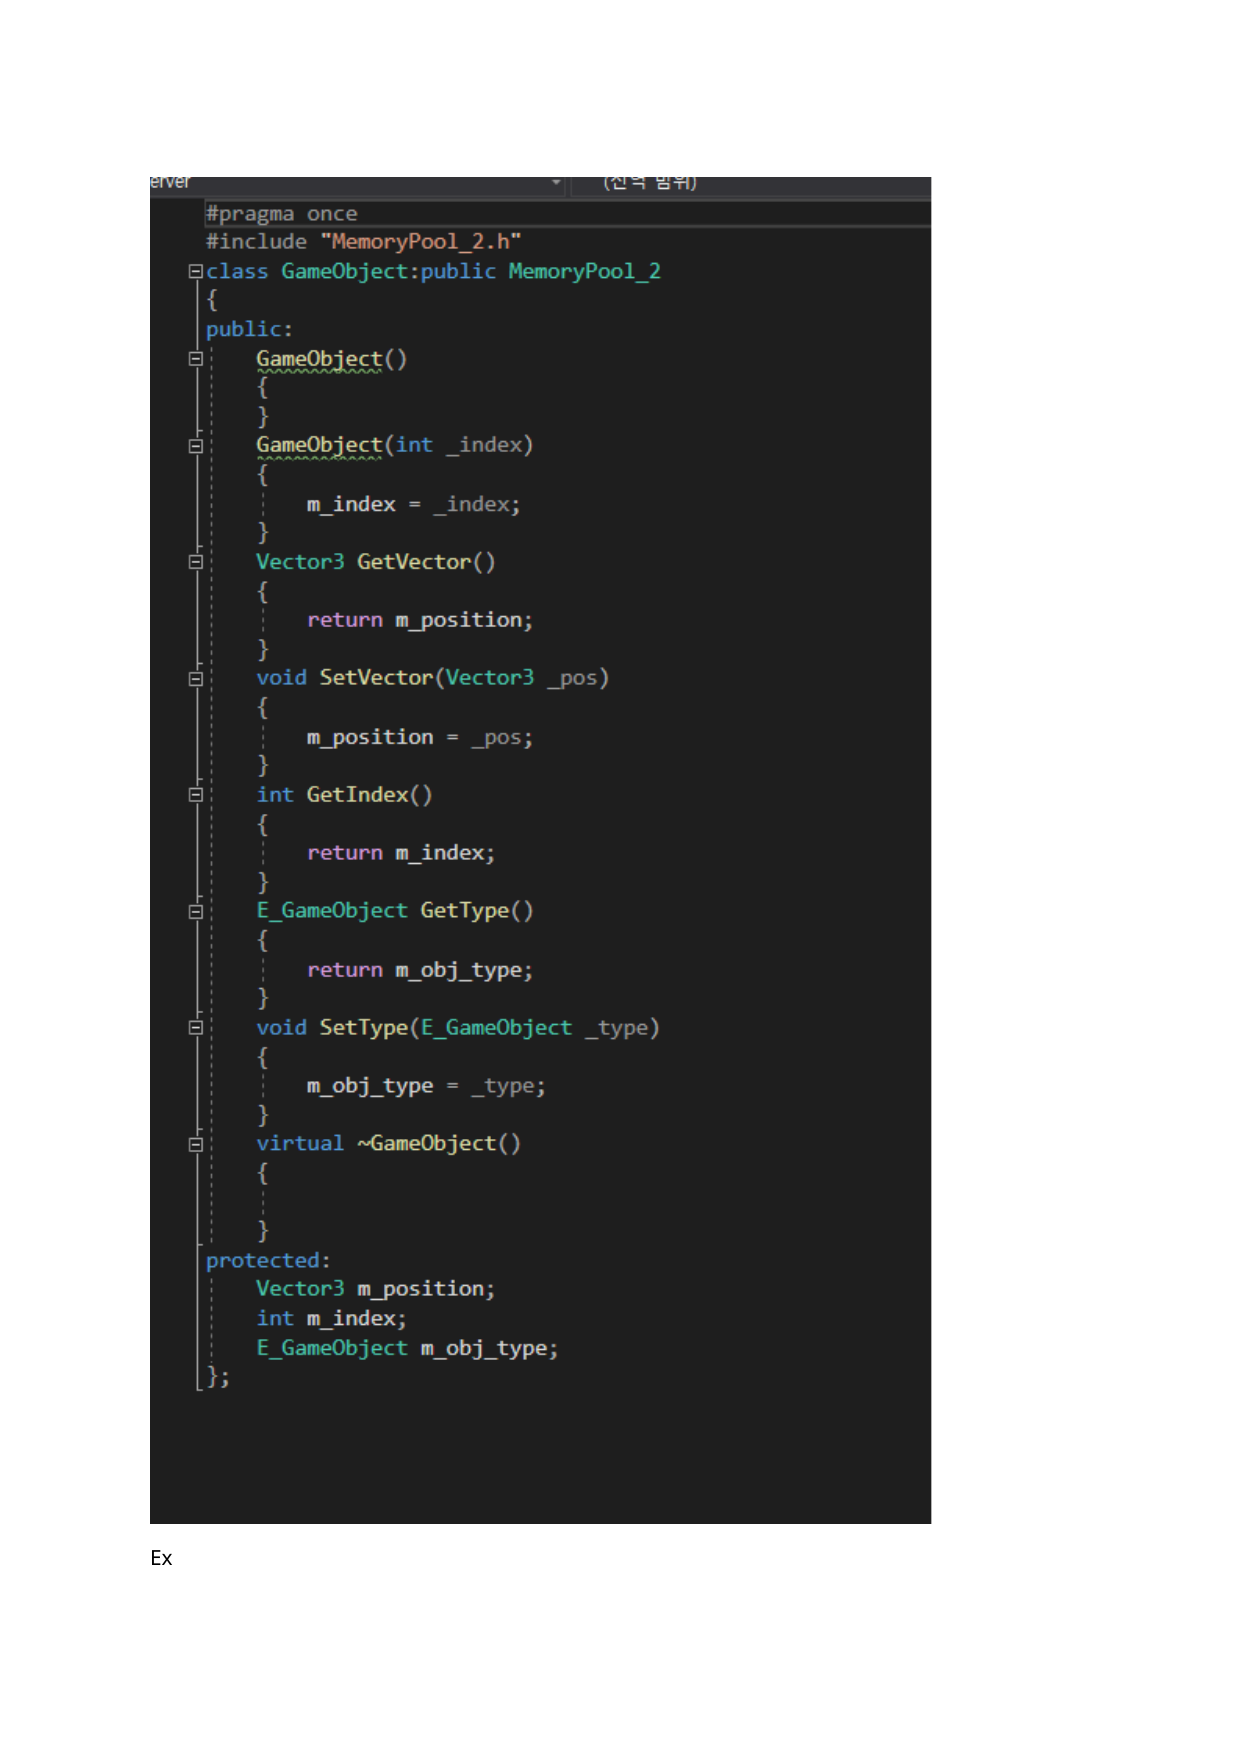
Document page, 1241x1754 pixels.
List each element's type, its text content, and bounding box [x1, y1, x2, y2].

picture [150, 177, 932, 1524]
text Ex [150, 1543, 1090, 1571]
